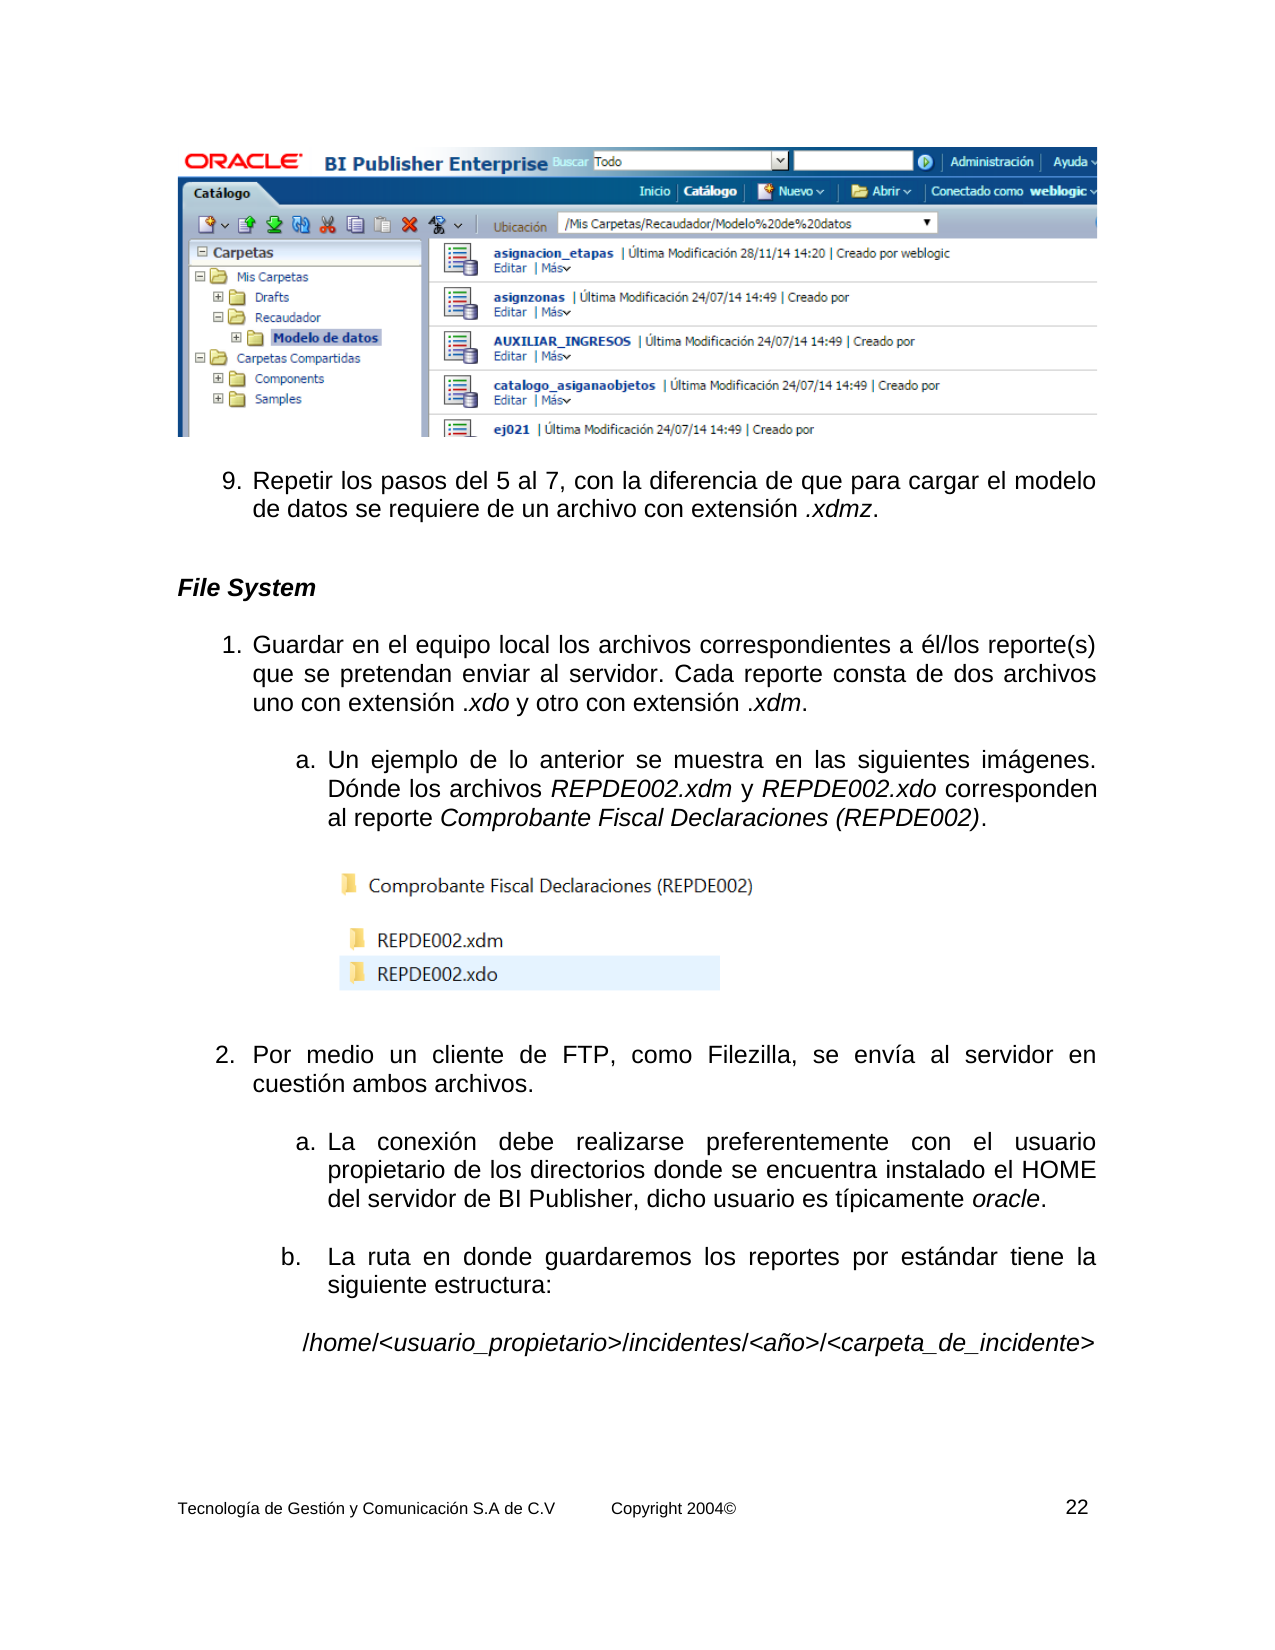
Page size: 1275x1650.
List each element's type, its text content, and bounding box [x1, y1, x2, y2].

list Por medio un cliente de FTP, como Filezilla, se envía al servidor en cuestión ambos archivos. [215, 1040, 1098, 1098]
list Repetir los pasos del 5 al 7, con la diferencia de que para cargar el modelo de datos se requiere de un archivo con extensión .xdmz. [222, 466, 1098, 523]
subtitle File System [177, 573, 1098, 601]
picture [177, 147, 1098, 437]
list La ruta en donde guardaremos los reportes por estándar tiene la siguiente estructura: [281, 1242, 1098, 1299]
list Guardar en el equipo local los archivos correspondientes a él/los reporte(s) que se pretendan enviar al servidor. Cada reporte consta de dos archivos uno con extensión .xdo y otro con extensión .xdm. [222, 630, 1098, 716]
list La conexión debe realizarse preferentemente con el usuario propietario de los directorios donde se encuentra instalado el HOME del servidor de BI Publisher, dicho usuario es típicamente oracle. [295, 1127, 1098, 1213]
list Un ejemplo de lo anterior se muestra en las siguientes imágenes. Dónde los archivos REPDE002.xdm y REPDE002.xdo corresponden al reporte Comprobante Fiscal Declaraciones (REPDE002). [295, 745, 1098, 831]
picture [327, 860, 779, 1041]
list /home/<usuario_propietario>/incidentes/<año>/<carpeta_de_incidente> [295, 1328, 1098, 1357]
